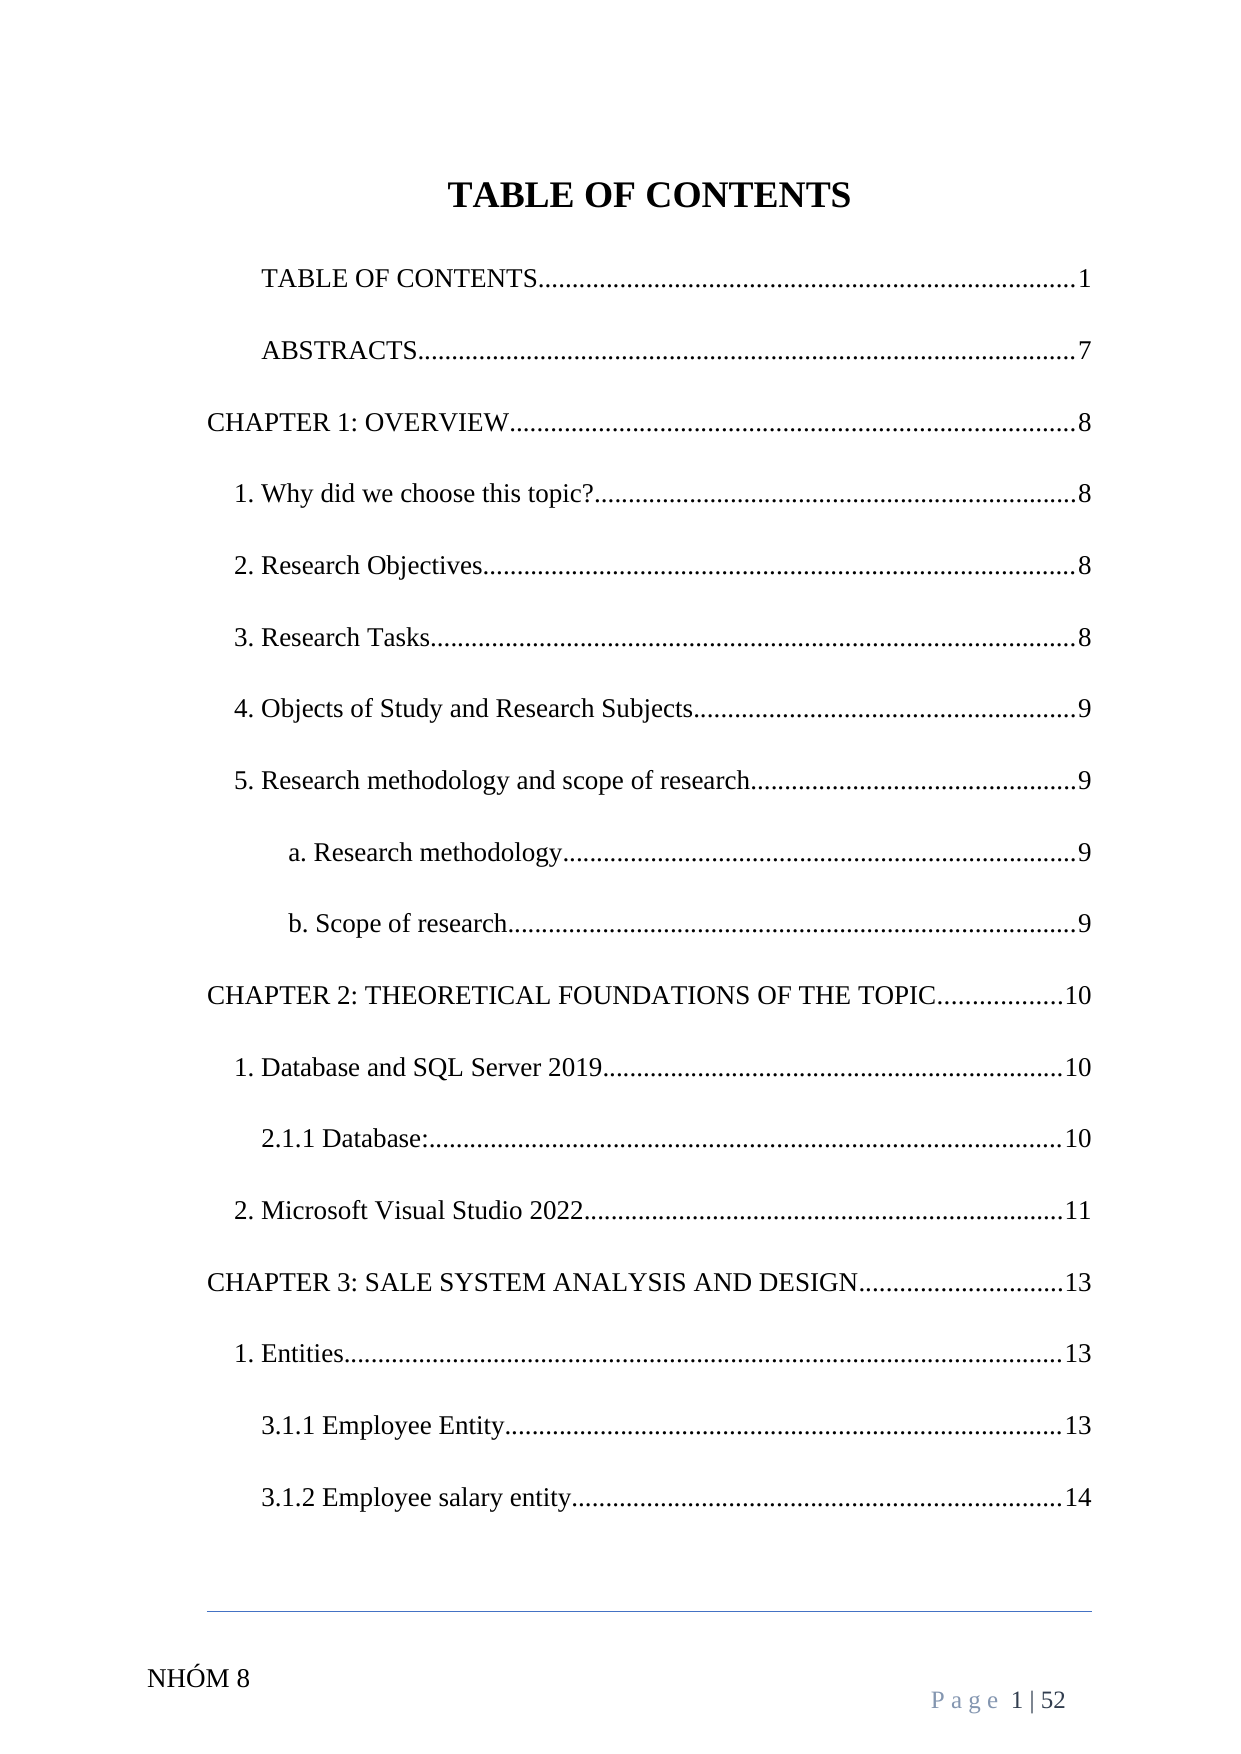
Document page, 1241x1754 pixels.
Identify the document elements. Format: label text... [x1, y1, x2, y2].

text 3.1.1 Employee Entity 13 [261, 1409, 1092, 1440]
text 4. Objects of Study and Research Subjects 9 [234, 692, 1092, 723]
text 1. Entities 13 [234, 1337, 1092, 1368]
text 3.1.2 Employee salary entity 14 [261, 1481, 1092, 1512]
text 5. Research methodology and scope of research 9 [234, 764, 1092, 795]
text 2. Research Objectives 8 [234, 549, 1092, 580]
text 2. Microsoft Visual Studio 2022 11 [234, 1194, 1092, 1225]
text 2.1.1 Database: 10 [261, 1122, 1092, 1153]
text 1. Database and SQL Server 2019 10 [234, 1051, 1092, 1082]
text ABSTRACTS 7 [261, 334, 1092, 365]
text CHAPTER 1: OVERVIEW 8 [207, 406, 1092, 437]
text a. Research methodology 9 [288, 836, 1092, 867]
subtitle TABLE OF CONTENTS [207, 173, 1092, 216]
text 1. Why did we choose this topic? 8 [234, 477, 1092, 508]
text TABLE OF CONTENTS 1 [261, 262, 1092, 293]
text CHAPTER 2: THEORETICAL FOUNDATIONS OF THE TOPIC 10 [207, 979, 1092, 1010]
text b. Scope of research 9 [288, 907, 1092, 938]
text CHAPTER 3: SALE SYSTEM ANALYSIS AND DESIGN 13 [207, 1266, 1092, 1297]
text 3. Research Tasks 8 [234, 621, 1092, 652]
